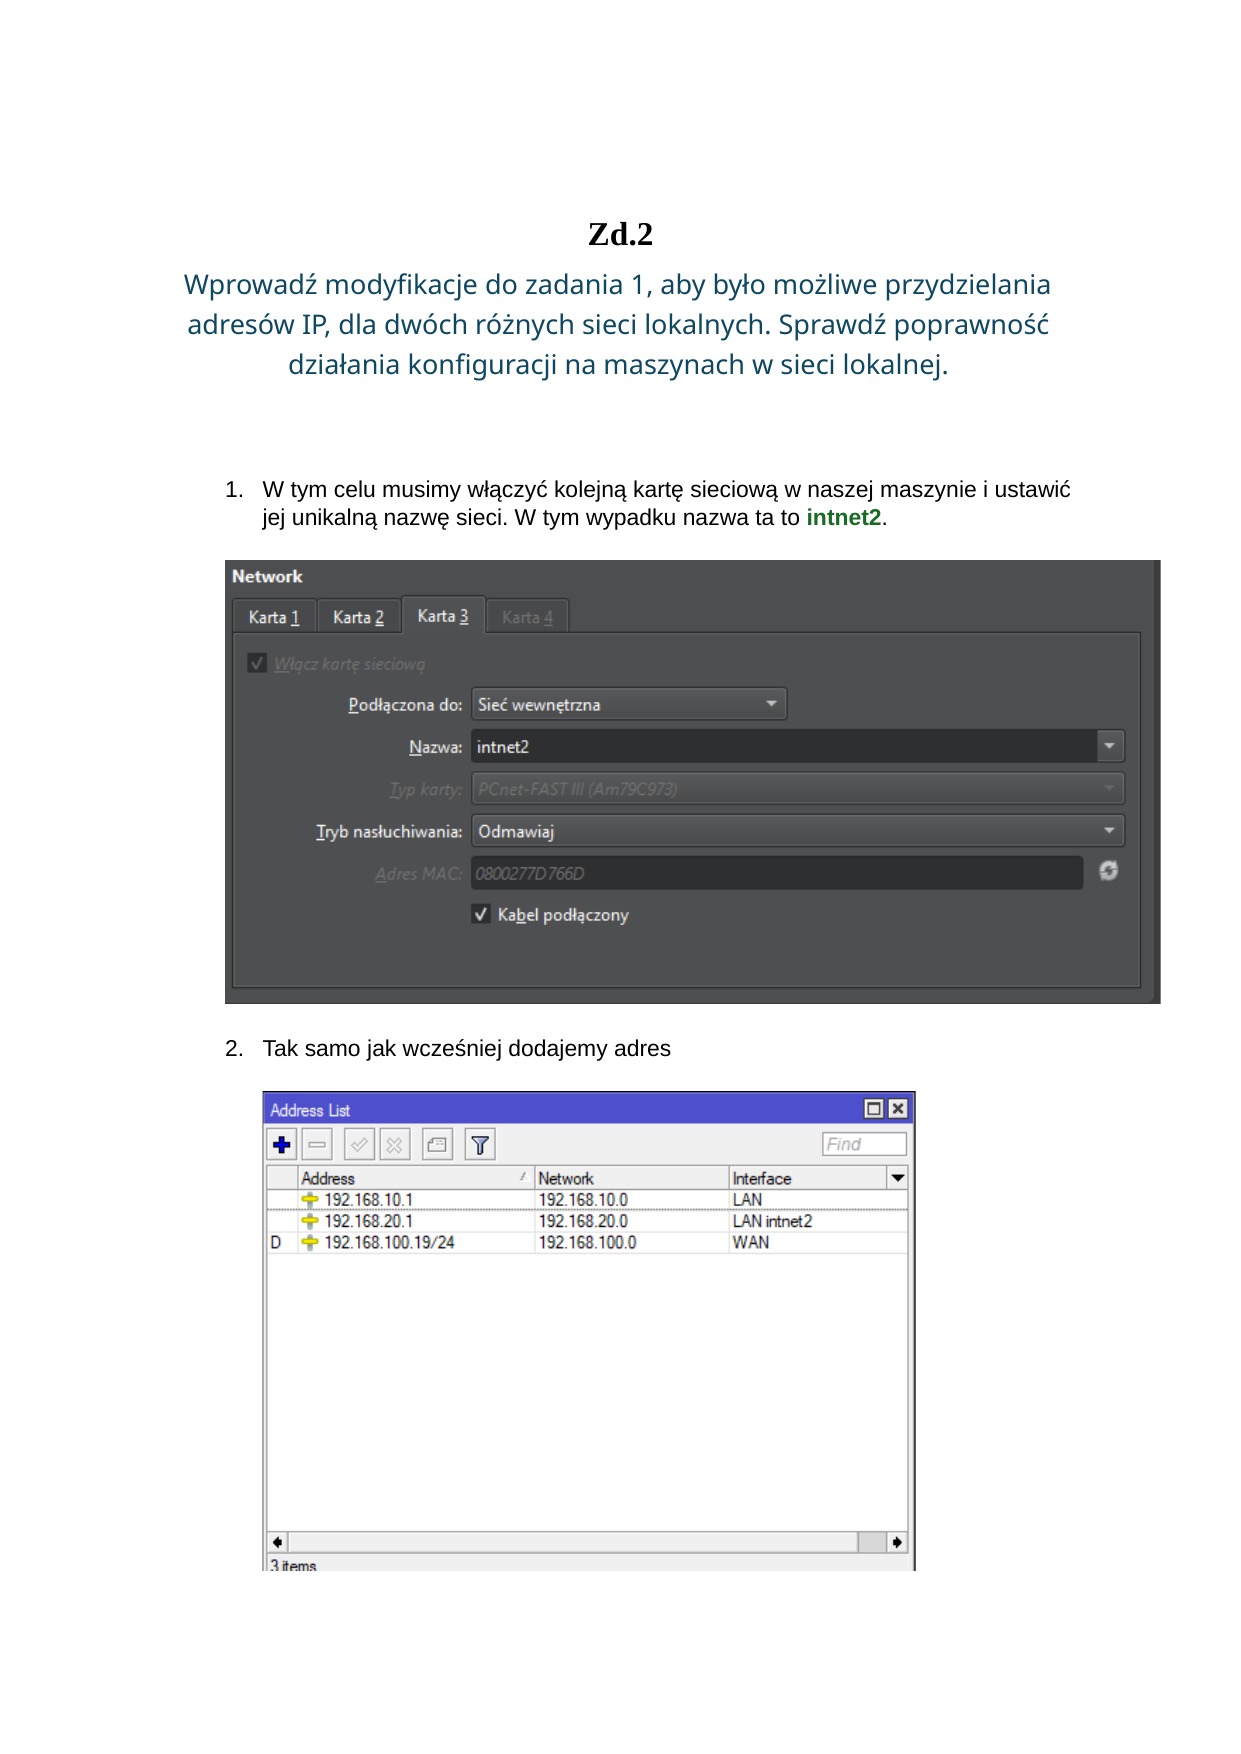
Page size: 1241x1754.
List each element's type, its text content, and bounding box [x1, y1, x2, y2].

subtitle Wprowadź modyfikacje do zadania 1, aby było możliwe przydzielania adresów IP, dla dwóch różnych sieci lokalnych. Sprawdź poprawność działania konfiguracji na maszynach w sieci lokalnej. [150, 266, 1086, 382]
subtitle Zd.2 [155, 214, 1086, 253]
picture [225, 560, 1161, 1004]
list Tak samo jak wcześniej dodajemy adres [225, 1034, 1086, 1061]
list W tym celu musimy włączyć kolejną kartę sieciową w naszej maszynie i ustawić jej unikalną nazwę sieci. W tym wypadku nazwa ta to intnet2. [225, 476, 1086, 530]
picture [262, 1091, 916, 1571]
